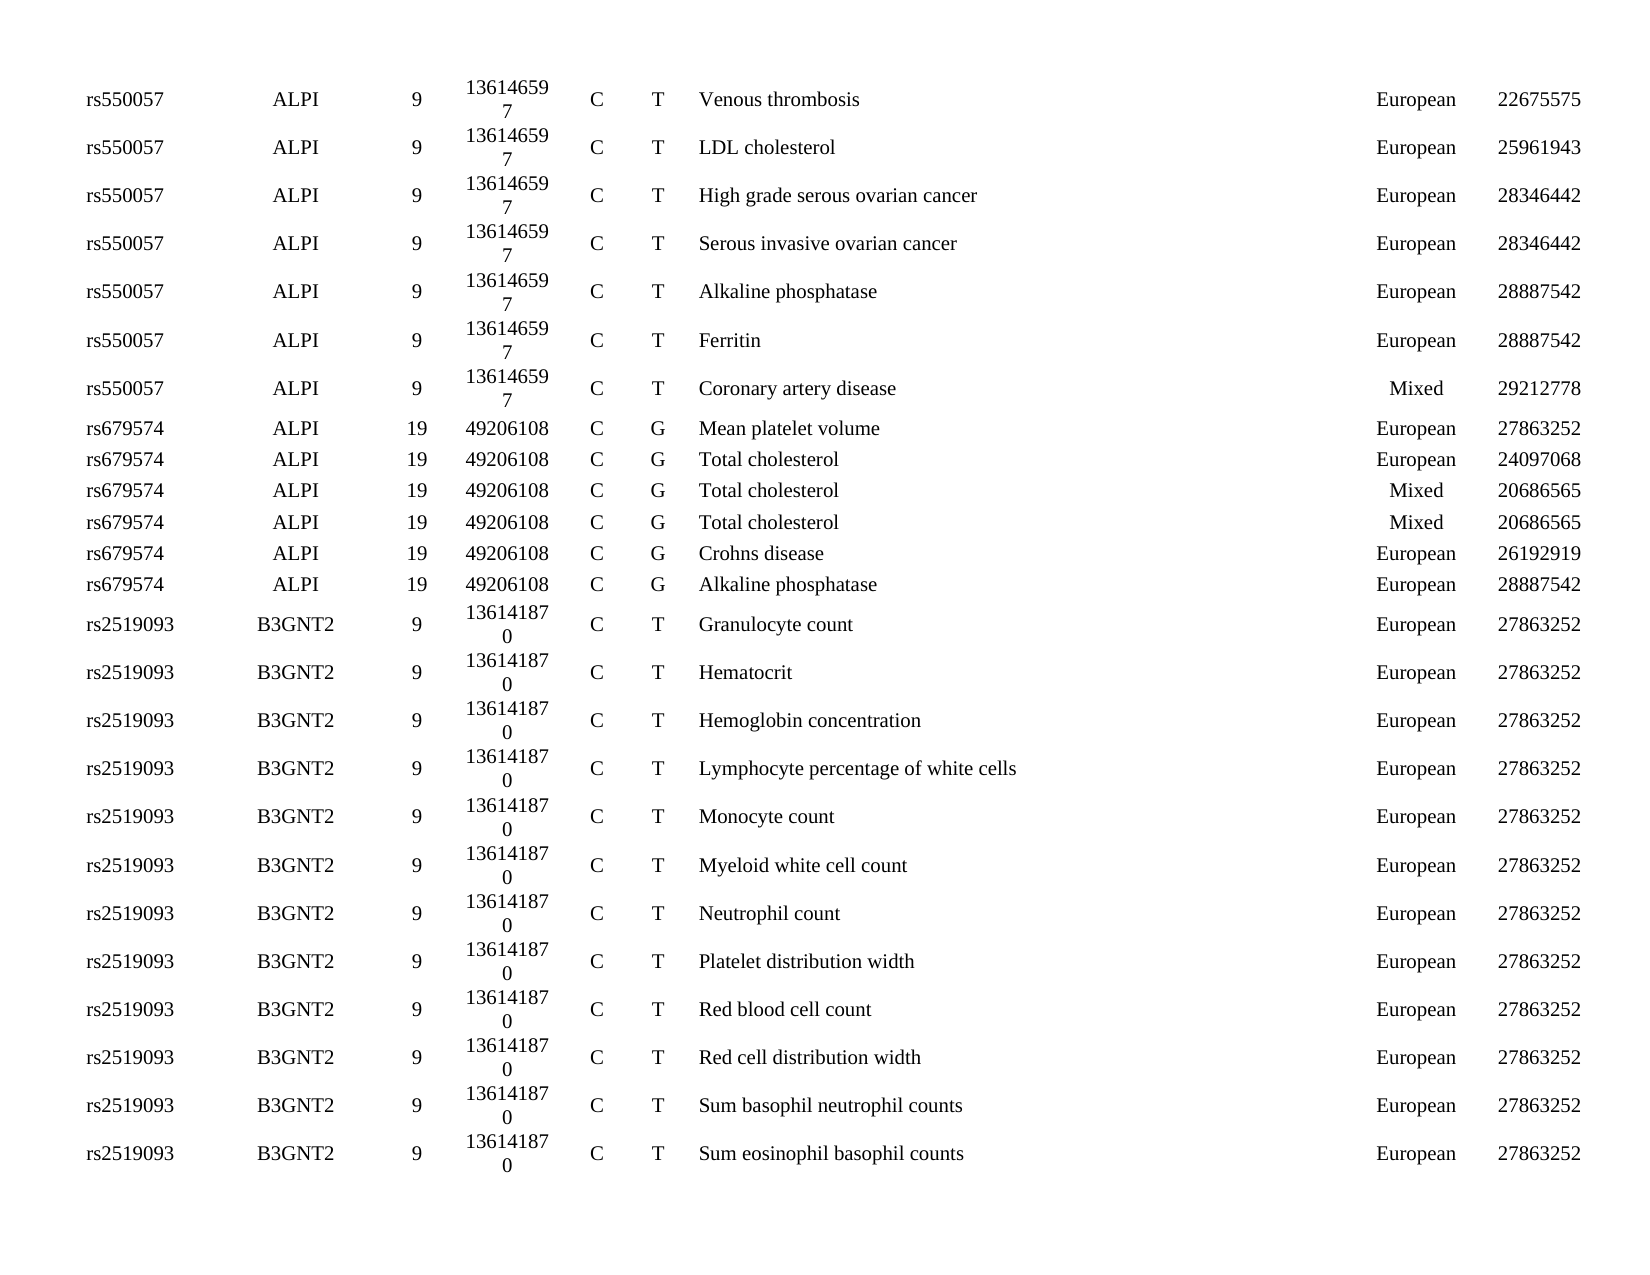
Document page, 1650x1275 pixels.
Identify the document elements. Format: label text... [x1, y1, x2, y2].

table_cell C [565, 937, 629, 985]
table_cell 136146597 [449, 267, 565, 316]
table_cell T [629, 1129, 687, 1177]
table_cell 49206108 [449, 506, 565, 537]
table_cell 9 [385, 985, 449, 1033]
table_cell 19 [385, 569, 449, 600]
table_cell G [629, 443, 687, 474]
table_cell 136146597 [449, 364, 565, 412]
table_cell T [629, 793, 687, 841]
table_cell rs550057 [75, 219, 206, 267]
table_cell LDL cholesterol [687, 123, 1349, 171]
table_cell European [1349, 267, 1483, 316]
table_cell T [629, 889, 687, 937]
table_cell 28887542 [1483, 569, 1596, 600]
table_cell European [1349, 793, 1483, 841]
table_cell C [565, 364, 629, 412]
table_cell 27863252 [1483, 600, 1596, 648]
table_cell 9 [385, 1129, 449, 1177]
table_cell 27863252 [1483, 1129, 1596, 1177]
table_cell B3GNT2 [206, 841, 385, 889]
table_cell rs2519093 [75, 1033, 206, 1081]
table_cell T [629, 1033, 687, 1081]
table_cell 9 [385, 696, 449, 744]
table_cell C [565, 1033, 629, 1081]
table_cell C [565, 648, 629, 696]
table_cell Granulocyte count [687, 600, 1349, 648]
table_cell C [565, 841, 629, 889]
table_cell European [1349, 648, 1483, 696]
table_cell Serous invasive ovarian cancer [687, 219, 1349, 267]
table_cell C [565, 219, 629, 267]
table_cell 29212778 [1483, 364, 1596, 412]
table_cell B3GNT2 [206, 937, 385, 985]
table_cell 28887542 [1483, 316, 1596, 364]
table_cell Total cholesterol [687, 475, 1349, 506]
table_cell T [629, 696, 687, 744]
table_cell rs679574 [75, 569, 206, 600]
table_cell G [629, 412, 687, 443]
table_cell 27863252 [1483, 1033, 1596, 1081]
table_cell rs2519093 [75, 1081, 206, 1129]
table_cell Venous thrombosis [687, 75, 1349, 123]
table_cell ALPI [206, 475, 385, 506]
table_cell 27863252 [1483, 648, 1596, 696]
table_cell Mixed [1349, 506, 1483, 537]
table_cell 9 [385, 648, 449, 696]
table_cell T [629, 75, 687, 123]
table_cell European [1349, 600, 1483, 648]
table_cell B3GNT2 [206, 1081, 385, 1129]
table_cell rs2519093 [75, 600, 206, 648]
table_cell 136141870 [449, 985, 565, 1033]
table_cell Red cell distribution width [687, 1033, 1349, 1081]
table_cell B3GNT2 [206, 1033, 385, 1081]
table_cell rs550057 [75, 267, 206, 316]
table_cell 19 [385, 537, 449, 569]
table_cell rs2519093 [75, 841, 206, 889]
table_cell T [629, 1081, 687, 1129]
table_cell 136141870 [449, 841, 565, 889]
table_cell rs679574 [75, 475, 206, 506]
table_cell 136141870 [449, 1033, 565, 1081]
table_cell European [1349, 75, 1483, 123]
table_cell T [629, 219, 687, 267]
table_cell 27863252 [1483, 937, 1596, 985]
table_cell C [565, 267, 629, 316]
table_cell G [629, 569, 687, 600]
table_cell rs550057 [75, 364, 206, 412]
table_cell C [565, 75, 629, 123]
table_cell 136141870 [449, 696, 565, 744]
table_cell ALPI [206, 75, 385, 123]
table_cell Neutrophil count [687, 889, 1349, 937]
table_cell ALPI [206, 412, 385, 443]
table_cell 9 [385, 171, 449, 219]
table_cell 49206108 [449, 537, 565, 569]
table_cell European [1349, 1033, 1483, 1081]
table_cell 26192919 [1483, 537, 1596, 569]
table_cell T [629, 600, 687, 648]
table_cell C [565, 123, 629, 171]
table_cell B3GNT2 [206, 648, 385, 696]
table_cell Total cholesterol [687, 443, 1349, 474]
table_cell C [565, 889, 629, 937]
table_cell C [565, 600, 629, 648]
table_cell rs2519093 [75, 648, 206, 696]
table_cell C [565, 506, 629, 537]
table_cell ALPI [206, 123, 385, 171]
table_cell 9 [385, 937, 449, 985]
table_cell 136141870 [449, 889, 565, 937]
table_cell Mixed [1349, 475, 1483, 506]
table_cell European [1349, 1129, 1483, 1177]
table_cell T [629, 171, 687, 219]
table_cell Crohns disease [687, 537, 1349, 569]
table_cell 19 [385, 443, 449, 474]
table_cell 136146597 [449, 171, 565, 219]
table_cell B3GNT2 [206, 696, 385, 744]
table_cell 25961943 [1483, 123, 1596, 171]
table_cell 27863252 [1483, 412, 1596, 443]
table_cell 9 [385, 889, 449, 937]
table_cell 136141870 [449, 793, 565, 841]
table_cell Mean platelet volume [687, 412, 1349, 443]
table_cell European [1349, 537, 1483, 569]
table_cell 136141870 [449, 1081, 565, 1129]
table_cell Monocyte count [687, 793, 1349, 841]
table_cell B3GNT2 [206, 600, 385, 648]
table_cell European [1349, 1081, 1483, 1129]
table_cell European [1349, 123, 1483, 171]
table_cell C [565, 696, 629, 744]
table_cell Red blood cell count [687, 985, 1349, 1033]
table_cell T [629, 744, 687, 792]
table_cell European [1349, 985, 1483, 1033]
table_cell ALPI [206, 364, 385, 412]
table_cell 136146597 [449, 316, 565, 364]
table_cell Platelet distribution width [687, 937, 1349, 985]
table_cell ALPI [206, 569, 385, 600]
table_cell 9 [385, 316, 449, 364]
table_cell 20686565 [1483, 506, 1596, 537]
table_cell C [565, 569, 629, 600]
table_cell 27863252 [1483, 985, 1596, 1033]
table_cell C [565, 744, 629, 792]
table_cell 28346442 [1483, 171, 1596, 219]
table_cell rs679574 [75, 412, 206, 443]
table_cell 136141870 [449, 937, 565, 985]
table_cell European [1349, 841, 1483, 889]
table_cell rs550057 [75, 123, 206, 171]
table_cell rs2519093 [75, 1129, 206, 1177]
table_cell 27863252 [1483, 793, 1596, 841]
table_cell European [1349, 316, 1483, 364]
table_cell 24097068 [1483, 443, 1596, 474]
table_cell 136146597 [449, 219, 565, 267]
table_cell Hematocrit [687, 648, 1349, 696]
table_cell rs2519093 [75, 985, 206, 1033]
table_cell C [565, 1129, 629, 1177]
table_cell 27863252 [1483, 696, 1596, 744]
table_cell T [629, 316, 687, 364]
table_cell ALPI [206, 506, 385, 537]
table_cell T [629, 841, 687, 889]
table_cell G [629, 537, 687, 569]
table_cell 136141870 [449, 744, 565, 792]
table_cell European [1349, 569, 1483, 600]
table_cell ALPI [206, 267, 385, 316]
table_cell rs2519093 [75, 744, 206, 792]
table_cell High grade serous ovarian cancer [687, 171, 1349, 219]
table_cell T [629, 123, 687, 171]
table_cell C [565, 443, 629, 474]
table_cell ALPI [206, 443, 385, 474]
table_cell 20686565 [1483, 475, 1596, 506]
table_cell 136141870 [449, 1129, 565, 1177]
table_cell European [1349, 219, 1483, 267]
table_cell 9 [385, 793, 449, 841]
table_cell B3GNT2 [206, 744, 385, 792]
table_cell 49206108 [449, 569, 565, 600]
table_cell ALPI [206, 219, 385, 267]
table_cell T [629, 364, 687, 412]
table_cell 9 [385, 600, 449, 648]
table_cell 136146597 [449, 75, 565, 123]
table_cell B3GNT2 [206, 1129, 385, 1177]
table_cell C [565, 1081, 629, 1129]
table_cell Myeloid white cell count [687, 841, 1349, 889]
table_cell 9 [385, 841, 449, 889]
table_cell rs679574 [75, 443, 206, 474]
table_cell T [629, 648, 687, 696]
table_cell 27863252 [1483, 1081, 1596, 1129]
table_cell C [565, 985, 629, 1033]
table_cell ALPI [206, 316, 385, 364]
table_cell rs679574 [75, 537, 206, 569]
table_cell C [565, 316, 629, 364]
table_cell 19 [385, 412, 449, 443]
table_cell C [565, 171, 629, 219]
table_cell Coronary artery disease [687, 364, 1349, 412]
table_cell G [629, 506, 687, 537]
table_cell C [565, 537, 629, 569]
table_cell European [1349, 696, 1483, 744]
table_cell 9 [385, 123, 449, 171]
table_cell 9 [385, 267, 449, 316]
table_cell 27863252 [1483, 889, 1596, 937]
table_cell rs550057 [75, 75, 206, 123]
table_cell European [1349, 744, 1483, 792]
table_cell 19 [385, 475, 449, 506]
table_cell Sum basophil neutrophil counts [687, 1081, 1349, 1129]
table_cell T [629, 985, 687, 1033]
table_cell 49206108 [449, 475, 565, 506]
table_cell C [565, 475, 629, 506]
table_cell 27863252 [1483, 841, 1596, 889]
table_cell G [629, 475, 687, 506]
table_cell 49206108 [449, 443, 565, 474]
table_cell 9 [385, 219, 449, 267]
table_cell Ferritin [687, 316, 1349, 364]
table_cell 49206108 [449, 412, 565, 443]
table_cell rs679574 [75, 506, 206, 537]
table_cell Total cholesterol [687, 506, 1349, 537]
table_cell Mixed [1349, 364, 1483, 412]
table_cell 9 [385, 1033, 449, 1081]
table_cell Alkaline phosphatase [687, 267, 1349, 316]
table_cell rs550057 [75, 316, 206, 364]
table_cell Lymphocyte percentage of white cells [687, 744, 1349, 792]
table_cell rs2519093 [75, 889, 206, 937]
table_cell rs550057 [75, 171, 206, 219]
table_cell 28887542 [1483, 267, 1596, 316]
table_cell Sum eosinophil basophil counts [687, 1129, 1349, 1177]
table_cell B3GNT2 [206, 793, 385, 841]
table_cell 19 [385, 506, 449, 537]
table_cell Alkaline phosphatase [687, 569, 1349, 600]
table_cell 28346442 [1483, 219, 1596, 267]
table_cell ALPI [206, 171, 385, 219]
table_cell C [565, 412, 629, 443]
table_cell ALPI [206, 537, 385, 569]
table_cell 136146597 [449, 123, 565, 171]
table_cell 9 [385, 364, 449, 412]
table_cell rs2519093 [75, 937, 206, 985]
table_cell European [1349, 889, 1483, 937]
table_cell T [629, 937, 687, 985]
table_cell Hemoglobin concentration [687, 696, 1349, 744]
table_cell rs2519093 [75, 696, 206, 744]
table_cell European [1349, 171, 1483, 219]
table_cell European [1349, 937, 1483, 985]
table_cell 27863252 [1483, 744, 1596, 792]
table_cell European [1349, 443, 1483, 474]
table_cell T [629, 267, 687, 316]
table_cell 136141870 [449, 648, 565, 696]
table_cell 22675575 [1483, 75, 1596, 123]
table_cell B3GNT2 [206, 985, 385, 1033]
table_cell 9 [385, 1081, 449, 1129]
table_cell 136141870 [449, 600, 565, 648]
table_cell 9 [385, 75, 449, 123]
table_cell rs2519093 [75, 793, 206, 841]
table_cell 9 [385, 744, 449, 792]
table_cell European [1349, 412, 1483, 443]
table_cell B3GNT2 [206, 889, 385, 937]
table_cell C [565, 793, 629, 841]
